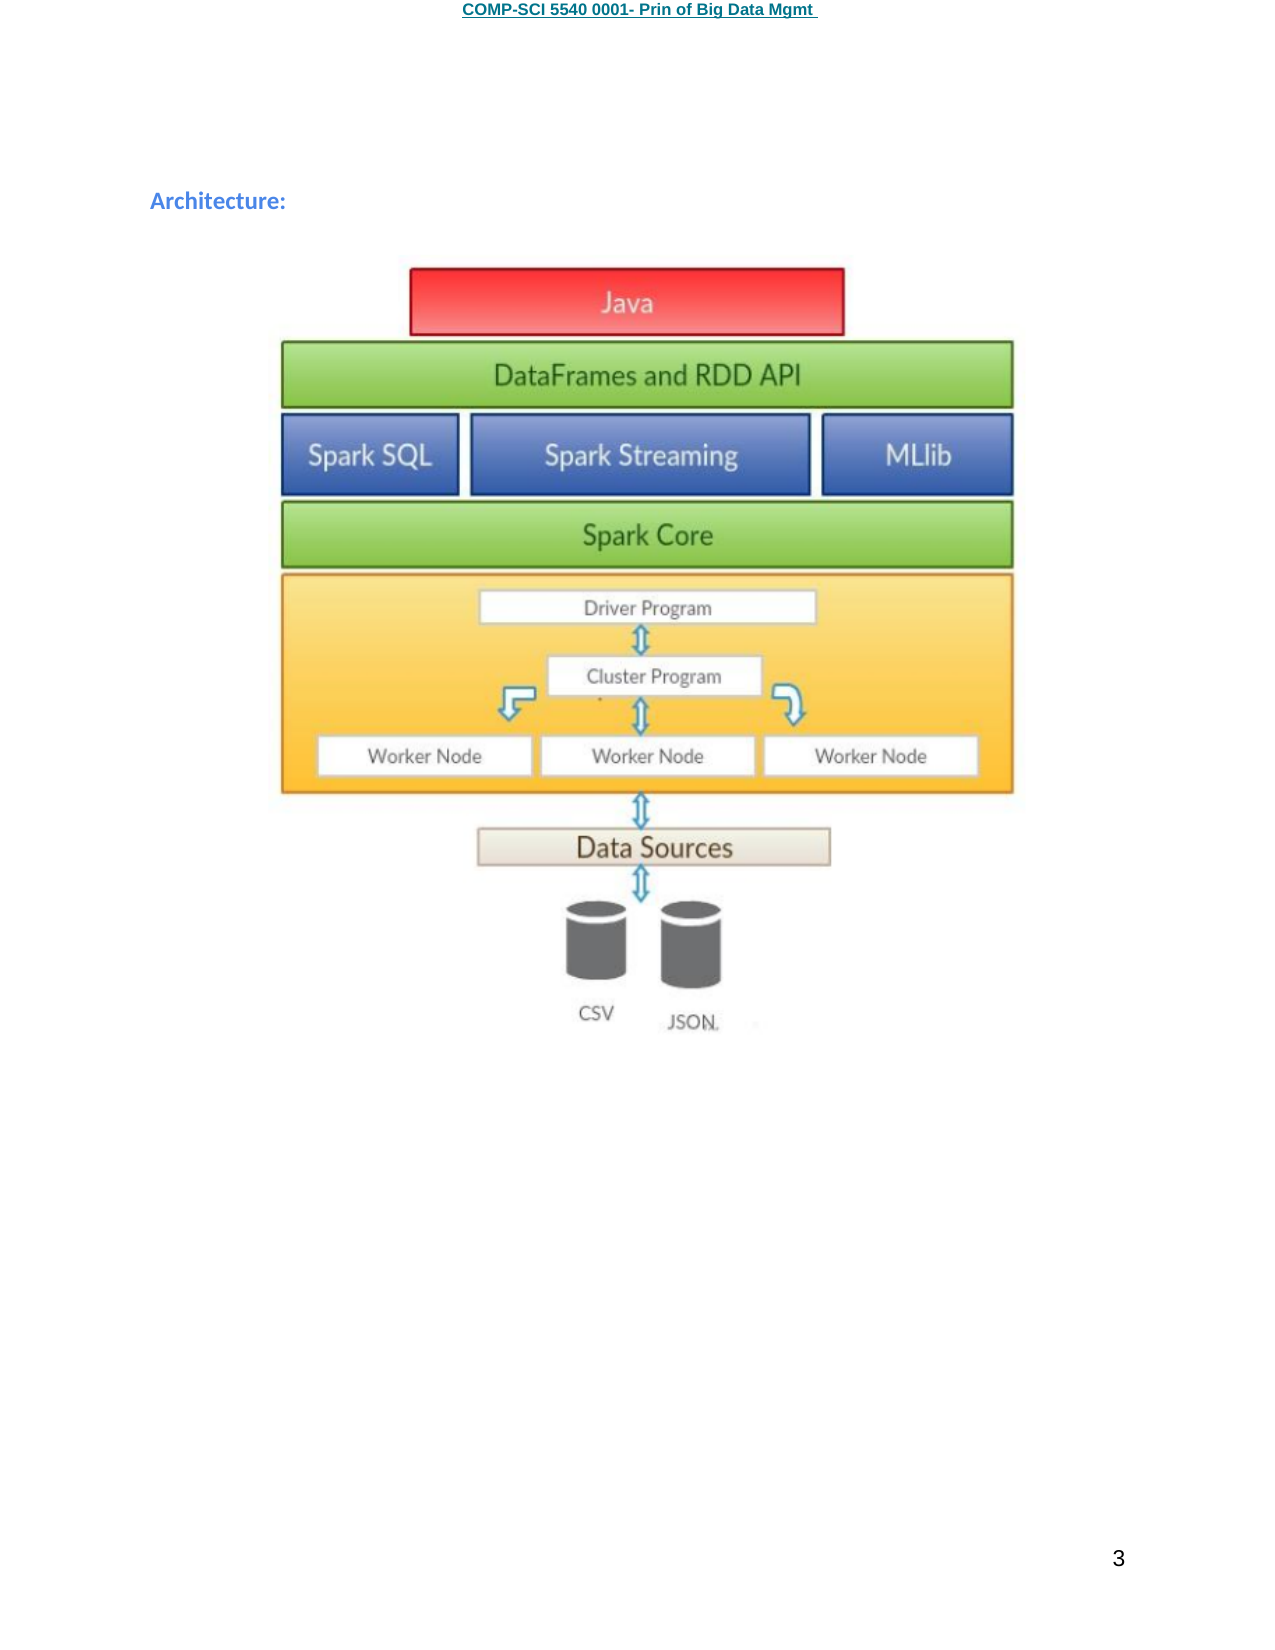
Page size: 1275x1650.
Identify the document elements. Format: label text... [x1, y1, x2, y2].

picture [150, 220, 1125, 1058]
text Architecture: [150, 185, 1125, 216]
